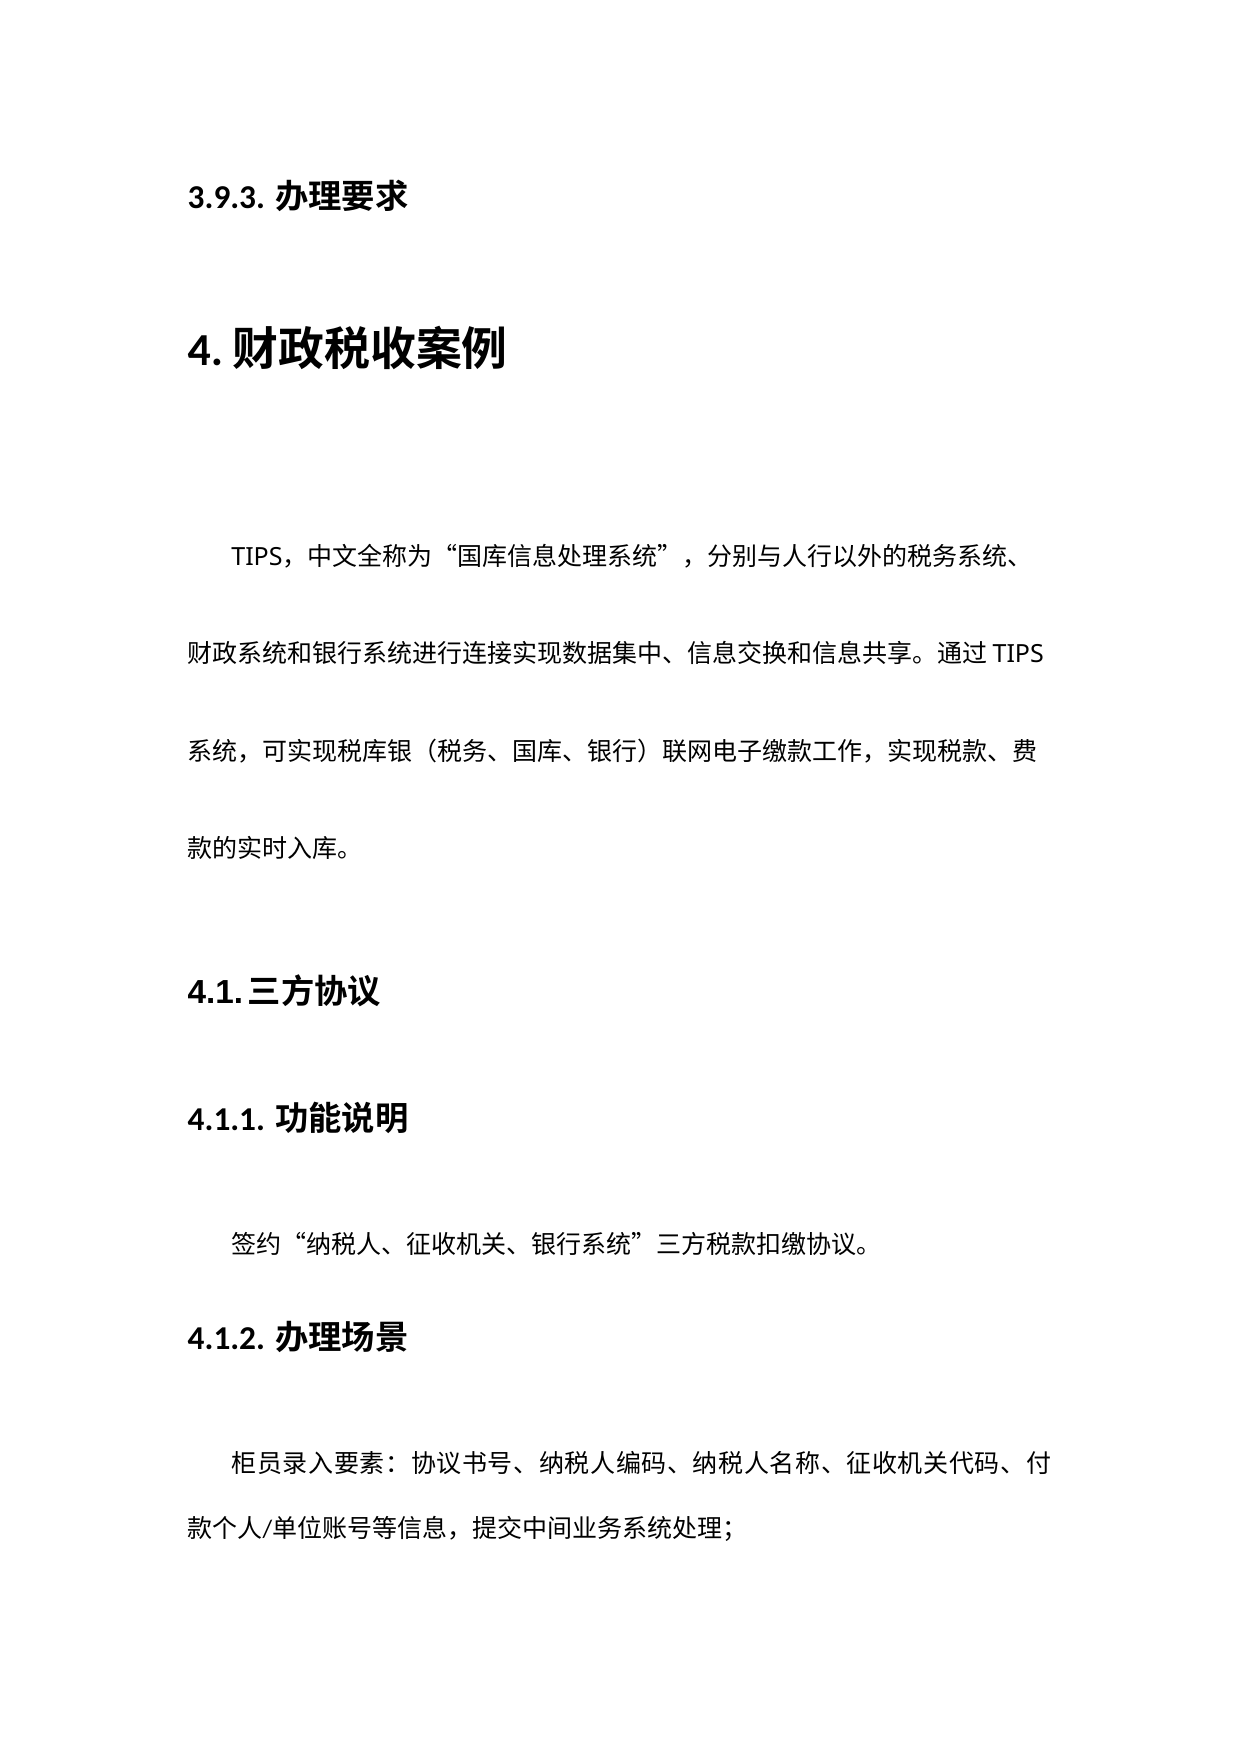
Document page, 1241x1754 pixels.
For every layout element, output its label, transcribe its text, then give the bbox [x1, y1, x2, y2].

text 柜员录入要素：协议书号、纳税人编码、纳税人名称、征收机关代码、付款个人/单位账号等信息，提交中间业务系统处理； [187, 1429, 1053, 1559]
subtitle 办理要求 [187, 162, 1053, 227]
subtitle 三方协议 [187, 957, 1053, 1022]
text TIPS，中文全称为“国库信息处理系统”，分别与人行以外的税务系统、财政系统和银行系统进行连接实现数据集中、信息交换和信息共享。通过TIPS系统，可实现税库银（税务、国库、银行）联网电子缴款工作，实现税款、费款的实时入库。 [187, 522, 1053, 879]
subtitle 功能说明 [187, 1084, 1053, 1149]
text 签约“纳税人、征收机关、银行系统”三方税款扣缴协议。 [187, 1211, 1053, 1276]
subtitle 办理场景 [187, 1303, 1053, 1368]
subtitle 财政税收案例 [187, 297, 1053, 394]
